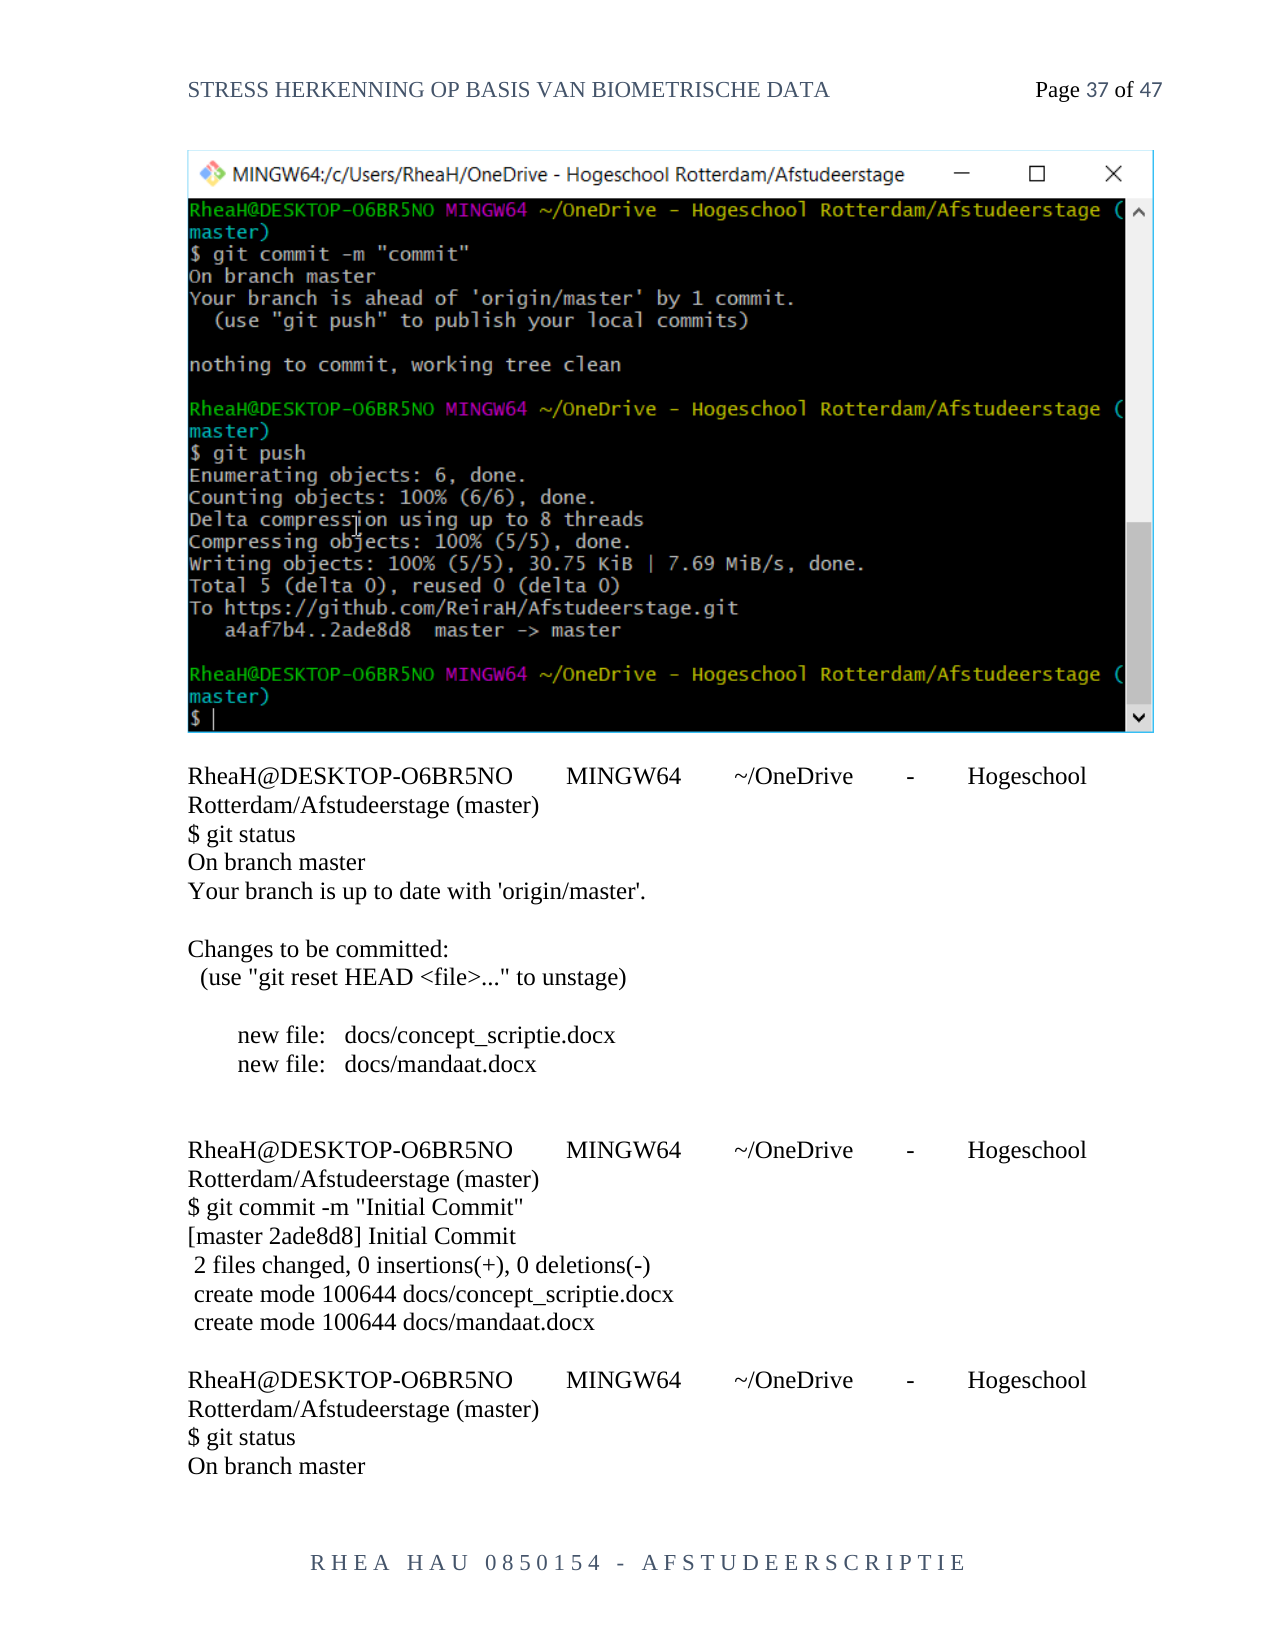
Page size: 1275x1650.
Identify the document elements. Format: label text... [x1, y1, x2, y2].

text On branch master [187, 847, 1087, 876]
text RheaH@DESKTOP-O6BR5NO MINGW64 ~/OneDrive - Hogeschool Rotterdam/Afstudeerstage (master) [187, 761, 1087, 819]
text 2 files changed, 0 insertions(+), 0 deletions(-) [187, 1250, 1087, 1279]
text create mode 100644 docs/concept_scriptie.docx [187, 1279, 1087, 1307]
text $ git commit -m "Initial Commit" [187, 1192, 1087, 1221]
text new file: docs/mandaat.docx [187, 1049, 1087, 1077]
text RheaH@DESKTOP-O6BR5NO MINGW64 ~/OneDrive - Hogeschool Rotterdam/Afstudeerstage (master) [187, 1135, 1087, 1192]
text new file: docs/concept_scriptie.docx [187, 1020, 1087, 1049]
text (use "git reset HEAD <file>..." to unstage) [187, 962, 1087, 991]
text Your branch is up to date with 'origin/master'. [187, 876, 1087, 905]
picture [187, 150, 1154, 733]
text Changes to be committed: [187, 934, 1087, 962]
text create mode 100644 docs/mandaat.docx [187, 1307, 1087, 1336]
text [master 2ade8d8] Initial Commit [187, 1221, 1087, 1250]
text $ git status [187, 819, 1087, 847]
text On branch master [187, 1451, 1087, 1480]
text $ git status [187, 1422, 1087, 1451]
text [187, 1365, 1087, 1422]
